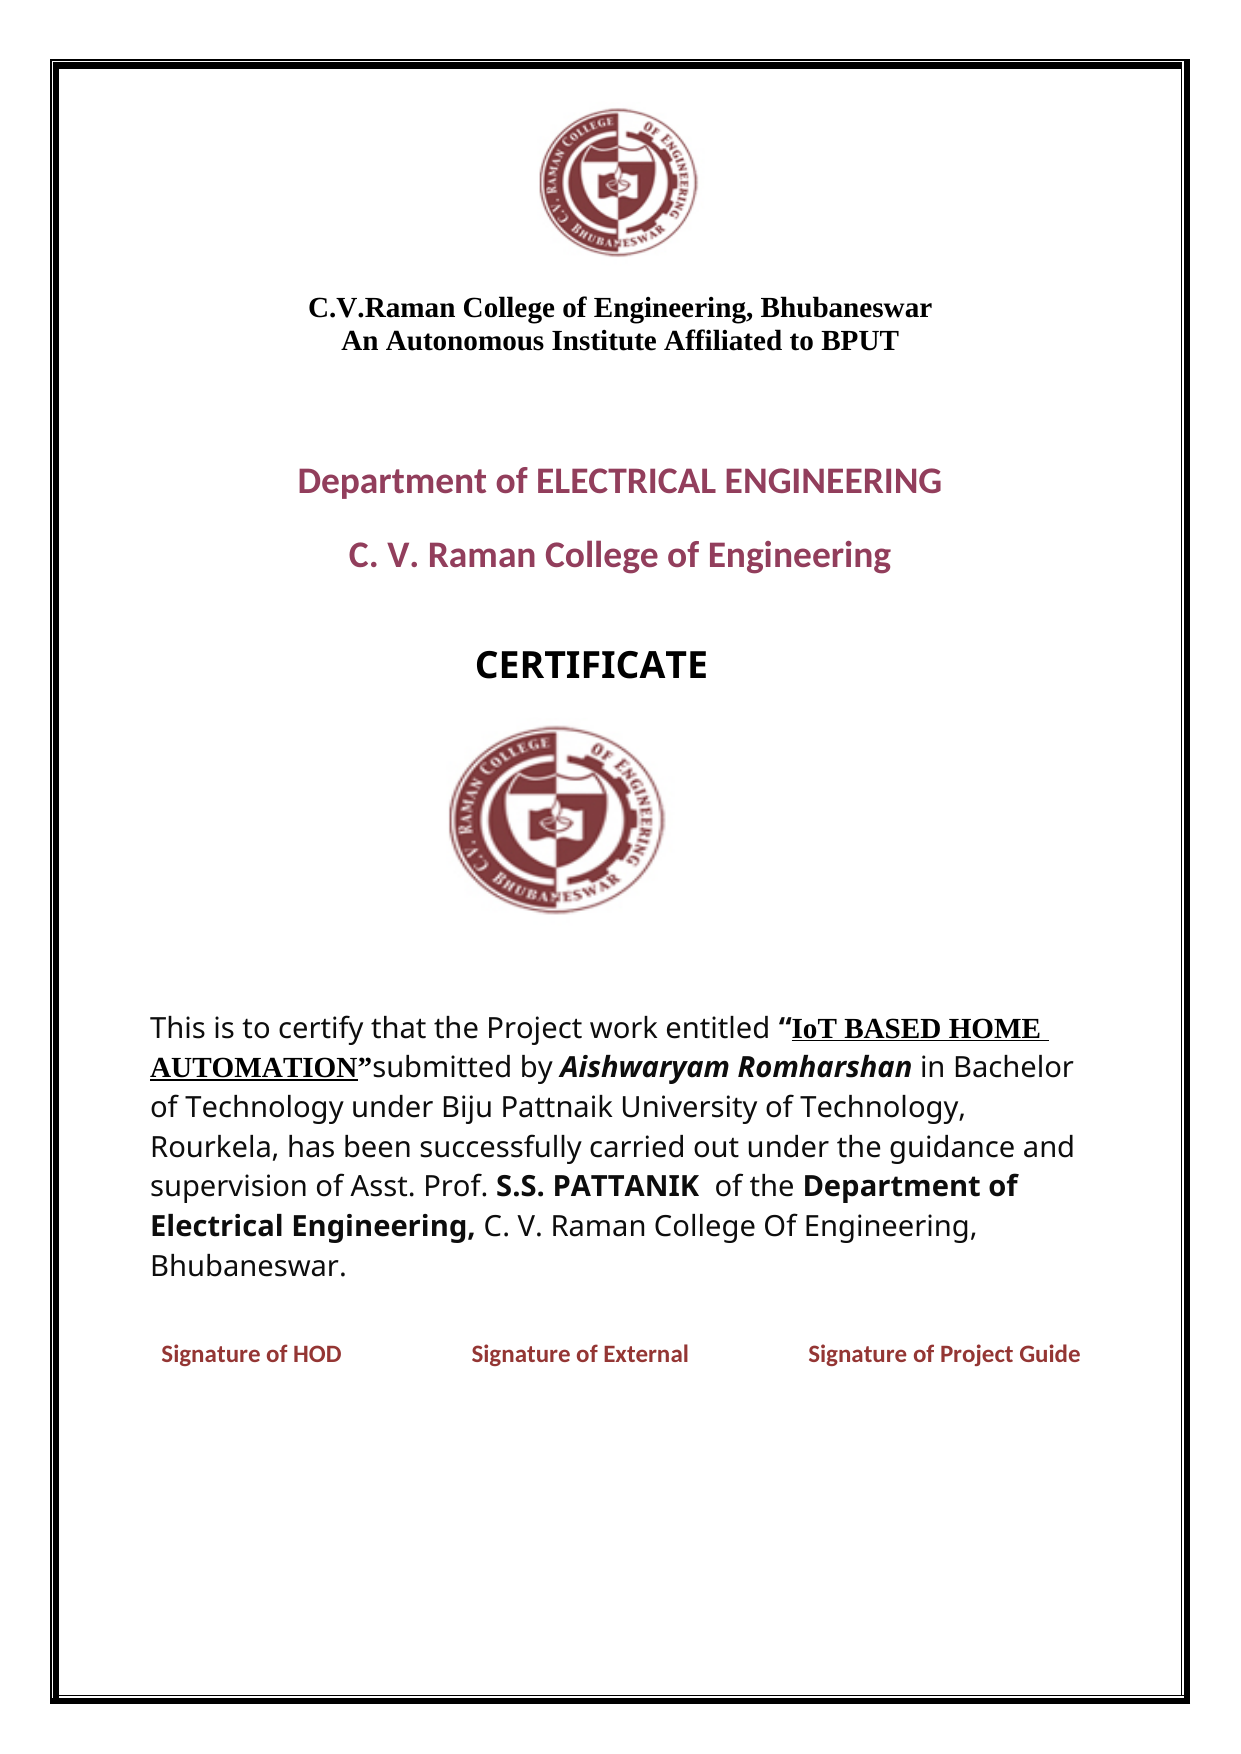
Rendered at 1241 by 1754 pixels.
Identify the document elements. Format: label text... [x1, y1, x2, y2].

text This is to certify that the Project work entitled “IoT BASED HOME AUTOMATION”submitted by Aishwaryam Romharshan in Bachelor of Technology under Biju Pattnaik University of Technology, Rourkela, has been successfully carried out under the guidance and supervision of Asst. Prof. S.S. PATTANIK of the Department of Electrical Engineering, C. V. Raman College Of Engineering, Bhubaneswar. [150, 1007, 1090, 1285]
text C.V.Raman College of Engineering, Bhubaneswar [150, 290, 1090, 323]
picture [413, 717, 704, 926]
text Signature of HOD Signature of External Signature of Project Guide [150, 1338, 1090, 1368]
text An Autonomous Institute Affiliated to BPUT [150, 323, 1090, 357]
text C. V. Raman College of Engineering [150, 531, 1090, 577]
text CERTIFICATE [150, 638, 1090, 689]
picture [513, 101, 727, 266]
text Department of ELECTRICAL ENGINEERING [150, 457, 1090, 503]
